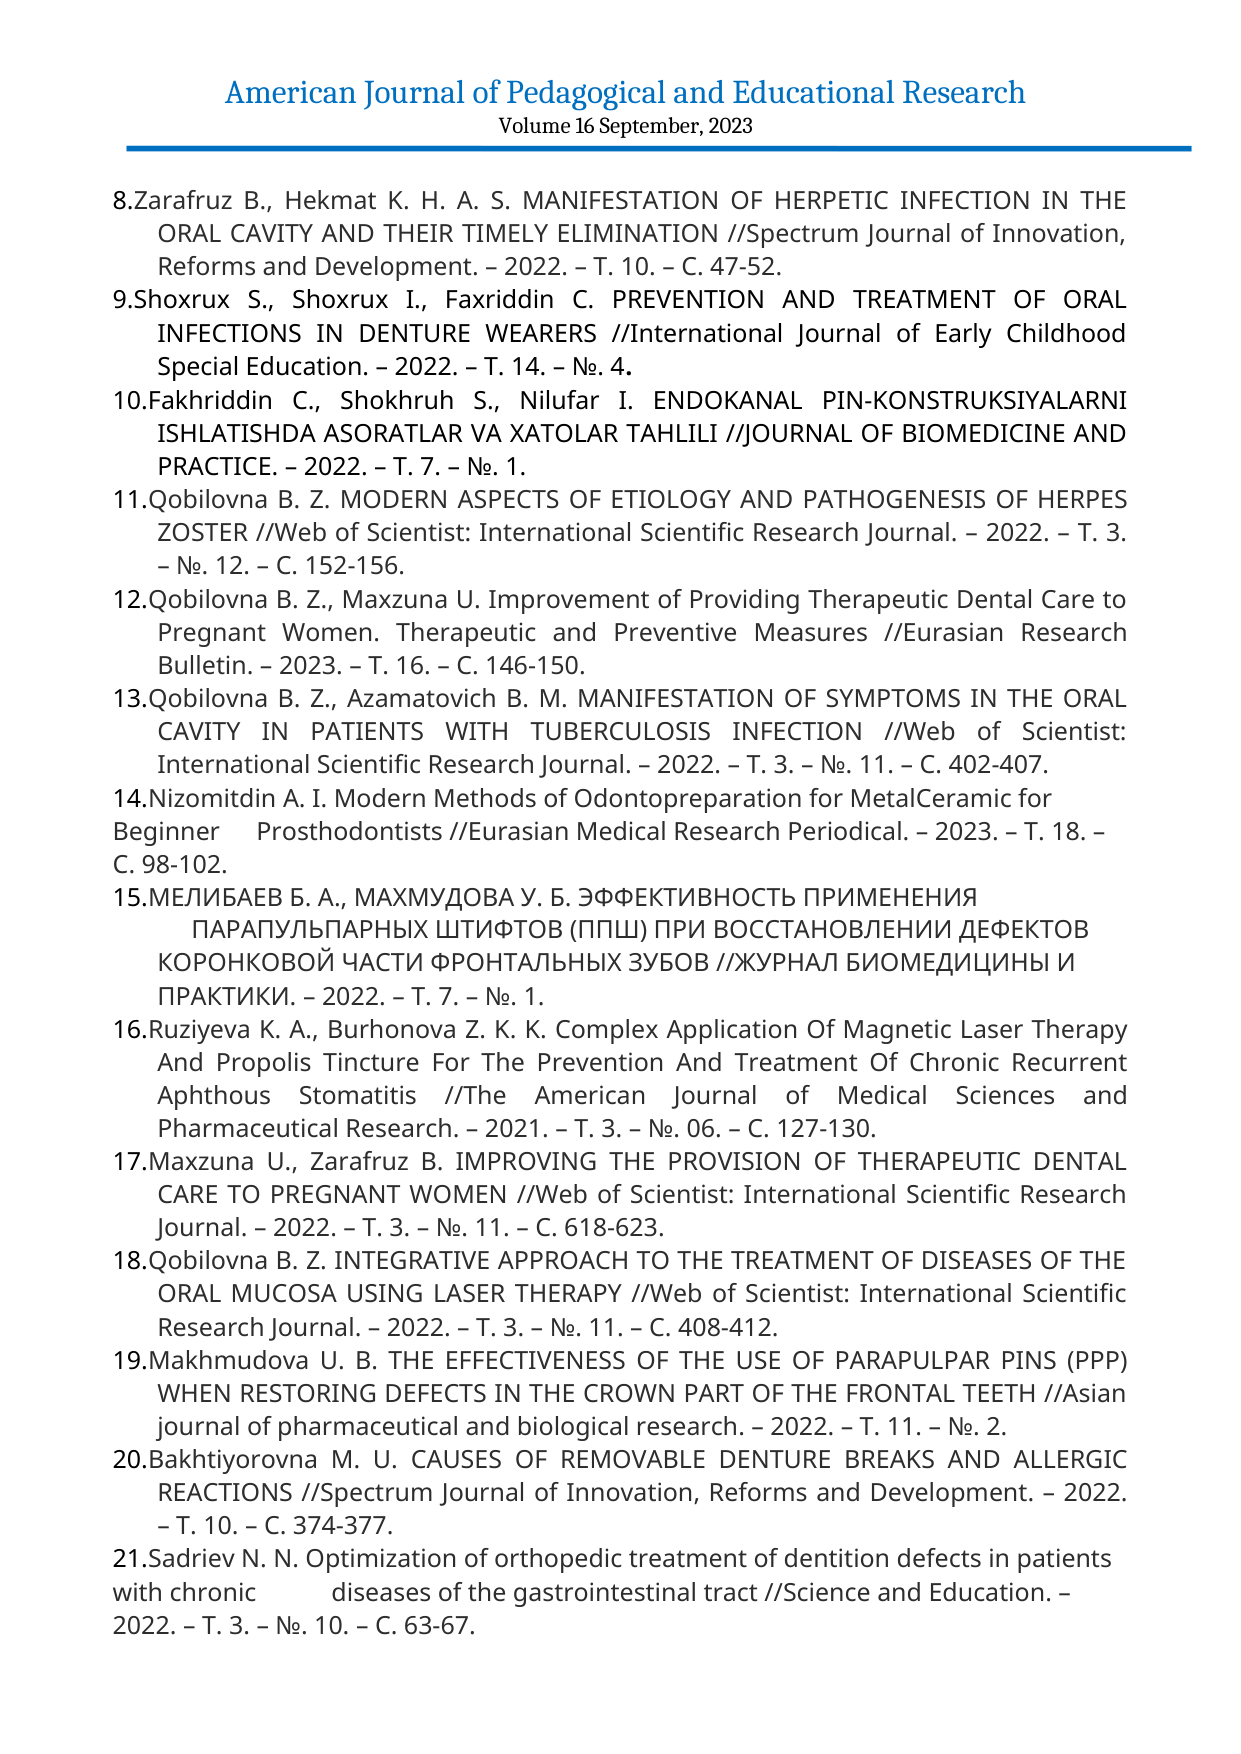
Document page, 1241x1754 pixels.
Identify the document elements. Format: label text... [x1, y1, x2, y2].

text 20.Bakhtiyorovna M. U. CAUSES OF REMOVABLE DENTURE BREAKS AND ALLERGIC REACTIONS //Spectrum Journal of Innovation, Reforms and Development. – 2022. – Т. 10. – С. 374-377. [112, 1442, 1129, 1541]
text 19.Makhmudova U. B. THE EFFECTIVENESS OF THE USE OF PARAPULPAR PINS (PPP) WHEN RESTORING DEFECTS IN THE CROWN PART OF THE FRONTAL TEETH //Asian journal of pharmaceutical and biological research. – 2022. – Т. 11. – №. 2. [112, 1343, 1128, 1442]
text 13.Qobilovna B. Z., Azamatovich B. M. MANIFESTATION OF SYMPTOMS IN THE ORAL CAVITY IN PATIENTS WITH TUBERCULOSIS INFECTION //Web of Scientist: International Scientific Research Journal. – 2022. – Т. 3. – №. 11. – С. 402-407. [112, 681, 1128, 781]
text 12.Qobilovna B. Z., Maxzuna U. Improvement of Providing Therapeutic Dental Care to Pregnant Women. Therapeutic and Preventive Measures //Eurasian Research Bulletin. – 2023. – Т. 16. – С. 146-150. [112, 582, 1129, 681]
text 9.Shoxrux S., Shoxrux I., Faxriddin C. PREVENTION AND TREATMENT OF ORAL INFECTIONS IN DENTURE WEARERS //International Journal of Early Childhood Special Education. – 2022. – Т. 14. – №. 4. [112, 282, 1128, 382]
text 18.Qobilovna B. Z. INTEGRATIVE APPROACH TO THE TREATMENT OF DISEASES OF THE ORAL MUCOSA USING LASER THERAPY //Web of Scientist: International Scientific Research Journal. – 2022. – Т. 3. – №. 11. – С. 408-412. [112, 1243, 1128, 1343]
text 10.Fakhriddin C., Shokhruh S., Nilufar I. ENDOKANAL PIN-KONSTRUKSIYALARNI ISHLATISHDA ASORATLAR VA XATOLAR TAHLILI //JOURNAL OF BIOMEDICINE AND PRACTICE. – 2022. – Т. 7. – №. 1. [112, 383, 1128, 482]
text American Journal of Pedagogical and Educational Research Volume 16 September, 2023 [196, 74, 1055, 139]
text ПАРАПУЛЬПАРНЫХ ШТИФТОВ (ППШ) ПРИ ВОССТАНОВЛЕНИИ ДЕФЕКТОВ [106, 917, 1175, 944]
text 15.МЕЛИБАЕВ Б. А., МАХМУДОВА У. Б. ЭФФЕКТИВНОСТЬ ПРИМЕНЕНИЯ [112, 880, 1175, 913]
text 14.Nizomitdin A. I. Modern Methods of Odontopreparation for MetalCeramic for Beginner Prosthodontists //Eurasian Medical Research Periodical. – 2023. – Т. 18. – С. 98-102. [112, 781, 1130, 880]
text 16.Ruziyeva K. A., Burhonova Z. K. K. Complex Application Of Magnetic Laser Therapy And Propolis Tincture For The Prevention And Treatment Of Chronic Recurrent Aphthous Stomatitis //The American Journal of Medical Sciences and Pharmaceutical Research. – 2021. – Т. 3. – №. 06. – С. 127-130. [112, 1012, 1129, 1144]
text 8.Zarafruz B., Hekmat K. H. A. S. MANIFESTATION OF HERPETIC INFECTION IN THE ORAL CAVITY AND THEIR TIMELY ELIMINATION //Spectrum Journal of Innovation, Reforms and Development. – 2022. – Т. 10. – С. 47-52. [112, 183, 1128, 282]
text 11.Qobilovna B. Z. MODERN ASPECTS OF ETIOLOGY AND PATHOGENESIS OF HERPES ZOSTER //Web of Scientist: International Scientific Research Journal. – 2022. – Т. 3. – №. 12. – С. 152-156. [112, 483, 1129, 581]
text 17.Maxzuna U., Zarafruz B. IMPROVING THE PROVISION OF THERAPEUTIC DENTAL CARE TO PREGNANT WOMEN //Web of Scientist: International Scientific Research Journal. – 2022. – Т. 3. – №. 11. – С. 618-623. [112, 1144, 1128, 1243]
text 21.Sadriev N. N. Optimization of orthopedic treatment of dentition defects in patients with chronic diseases of the gastrointestinal tract //Science and Education. – 2022. – Т. 3. – №. 10. – С. 63-67. [112, 1541, 1130, 1641]
picture [125, 143, 1192, 153]
text КОРОНКОВОЙ ЧАСТИ ФРОНТАЛЬНЫХ ЗУБОВ //ЖУРНАЛ БИОМЕДИЦИНЫ И ПРАКТИКИ. – 2022. – Т. 7. – №. 1. [157, 944, 1130, 1012]
